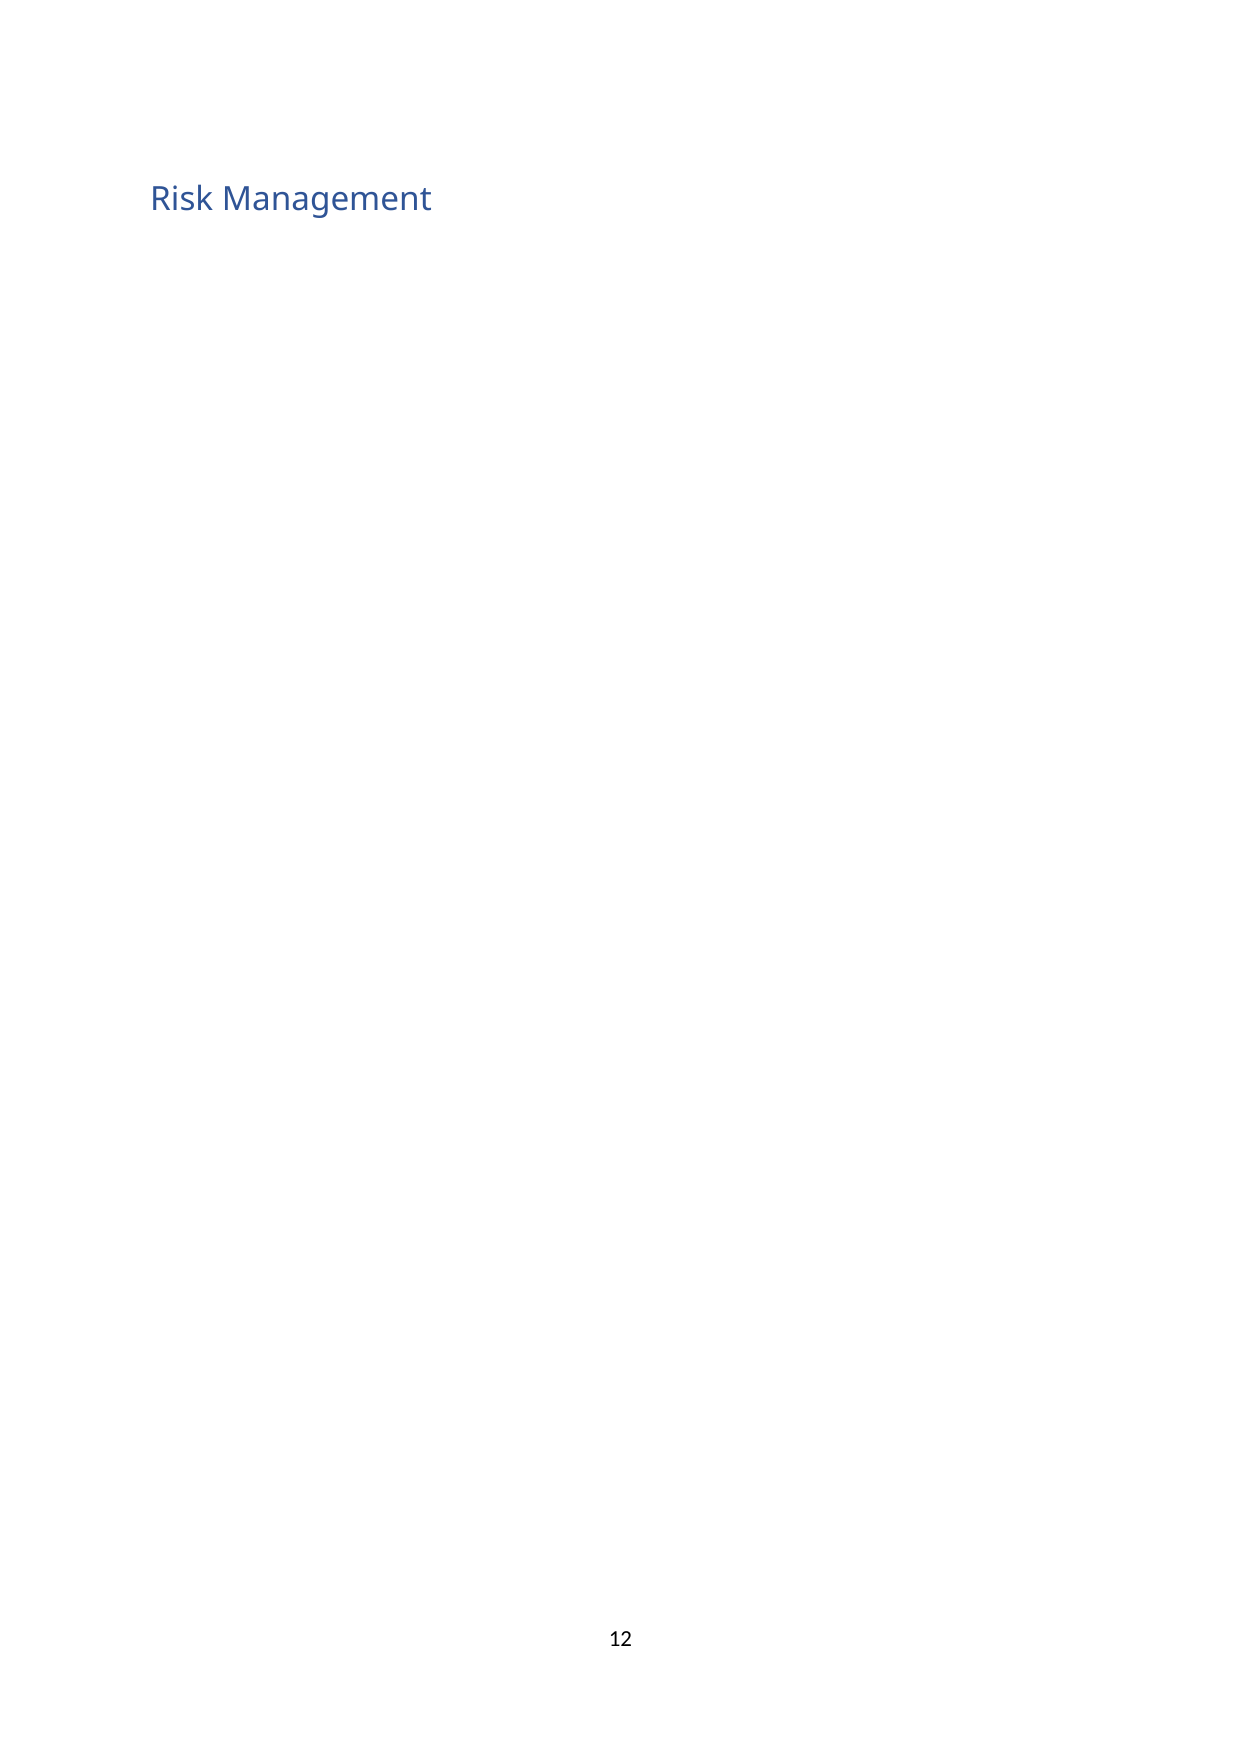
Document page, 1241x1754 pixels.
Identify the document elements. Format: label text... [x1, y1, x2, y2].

subtitle Risk Management [150, 175, 1090, 220]
